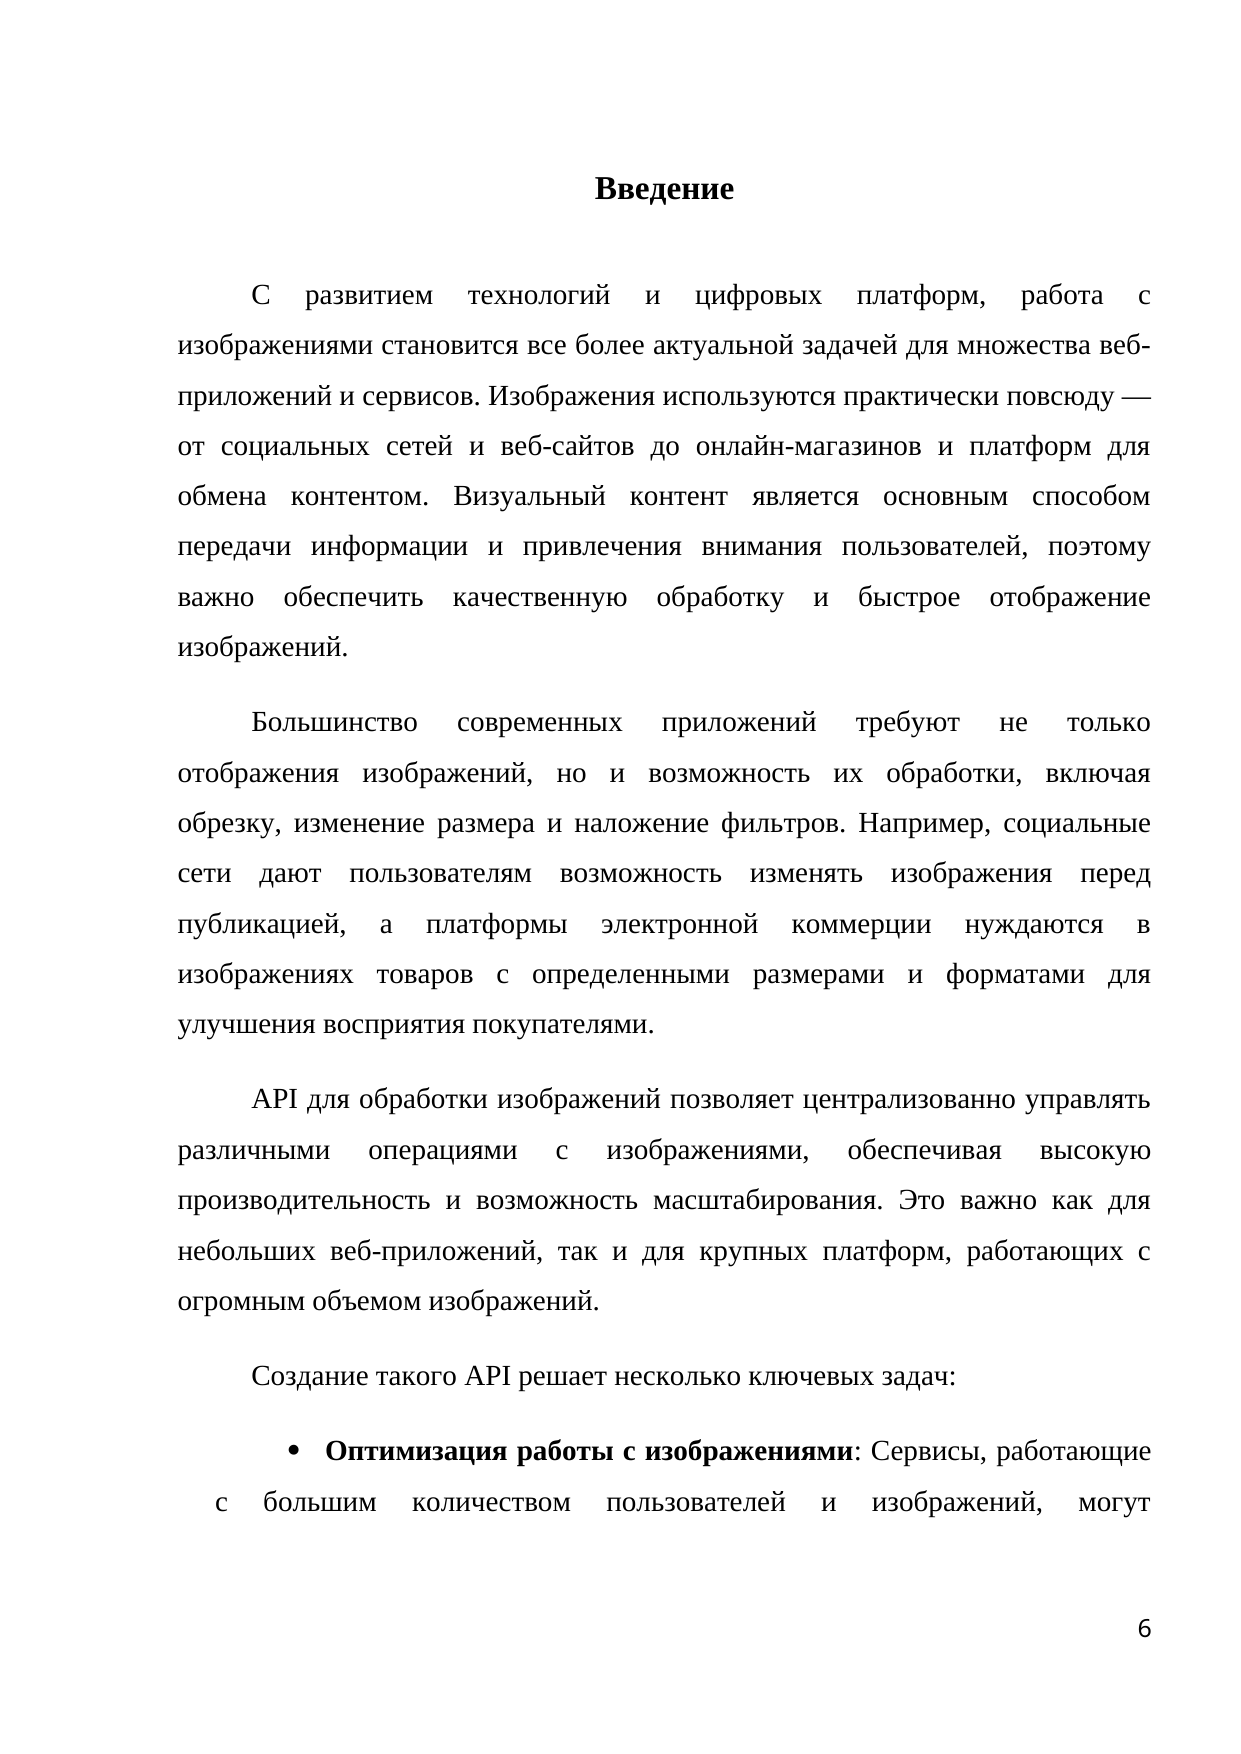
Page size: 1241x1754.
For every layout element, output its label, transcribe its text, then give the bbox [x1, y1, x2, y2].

subtitle Введение [177, 168, 1152, 206]
text API для обработки изображений позволяет централизованно управлять различными операциями с изображениями, обеспечивая высокую производительность и возможность масштабирования. Это важно как для небольших веб-приложений, так и для крупных платформ, работающих с огромным объемом изображений. [177, 1082, 1152, 1316]
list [215, 1433, 1152, 1517]
text С развитием технологий и цифровых платформ, работа с изображениями становится все более актуальной задачей для множества веб-приложений и сервисов. Изображения используются практически повсюду — от социальных сетей и веб-сайтов до онлайн-магазинов и платформ для обмена контентом. Визуальный контент является основным способом передачи информации и привлечения внимания пользователей, поэтому важно обеспечить качественную обработку и быстрое отображение изображений. [177, 277, 1152, 663]
text Создание такого API решает несколько ключевых задач: [177, 1358, 1152, 1392]
text Большинство современных приложений требуют не только отображения изображений, но и возможность их обработки, включая обрезку, изменение размера и наложение фильтров. Например, социальные сети дают пользователям возможность изменять изображения перед публикацией, а платформы электронной коммерции нуждаются в изображениях товаров с определенными размерами и форматами для улучшения восприятия покупателями. [177, 704, 1152, 1040]
